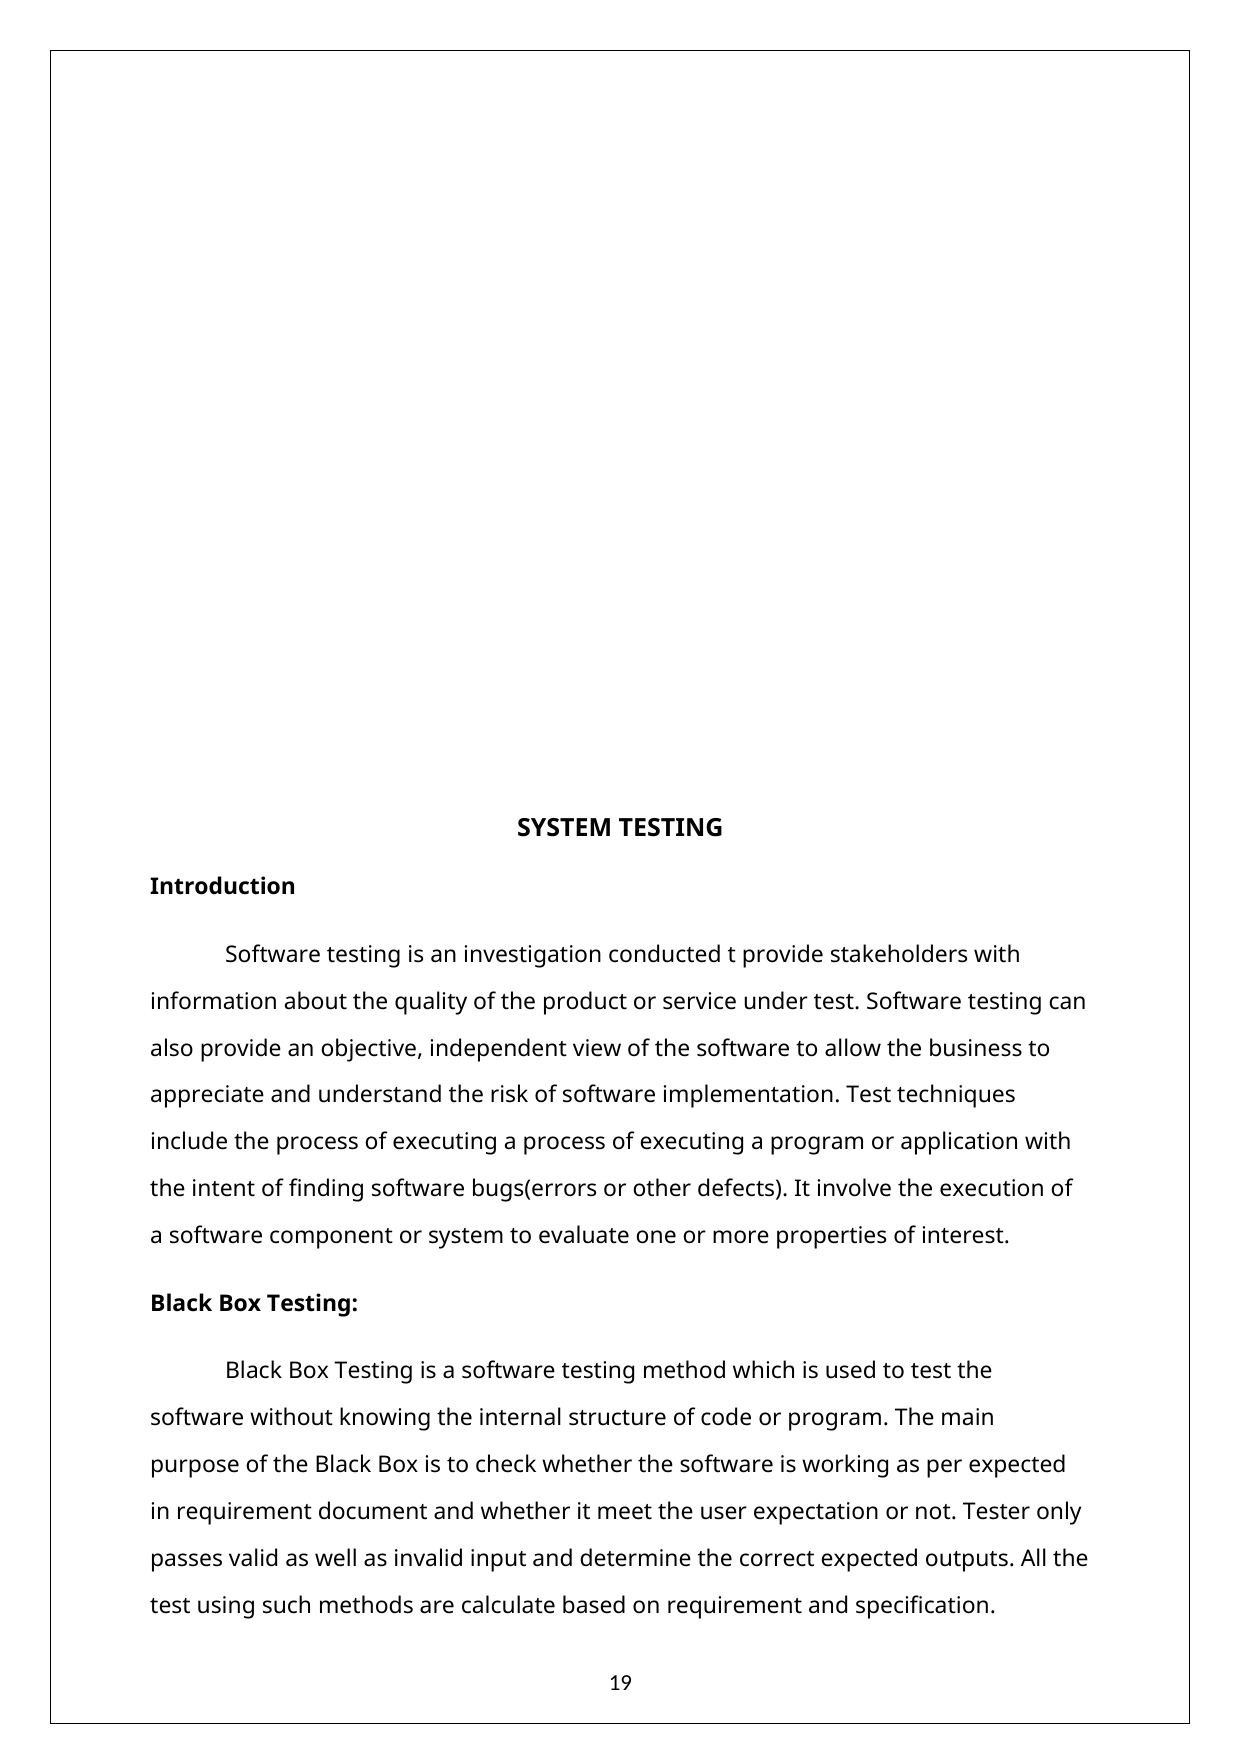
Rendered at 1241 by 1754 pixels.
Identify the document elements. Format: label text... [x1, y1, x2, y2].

text Black Box Testing: [150, 1287, 1090, 1318]
text Black Box Testing is a software testing method which is used to test the software without knowing the internal structure of code or program. The main purpose of the Black Box is to check whether the software is working as per expected in requirement document and whether it meet the user expectation or not. Tester only passes valid as well as invalid input and determine the correct expected outputs. All the test using such methods are calculate based on requirement and specification. [150, 1354, 1090, 1620]
text SYSTEM TESTING [150, 810, 1090, 844]
text Introduction [150, 870, 1090, 901]
text Software testing is an investigation conducted t provide stakeholders with information about the quality of the product or service under test. Software testing can also provide an objective, independent view of the software to allow the business to appreciate and understand the risk of software implementation. Test techniques include the process of executing a process of executing a program or application with the intent of finding software bugs(errors or other defects). It involve the execution of a software component or system to evaluate one or more properties of interest. [150, 938, 1090, 1250]
